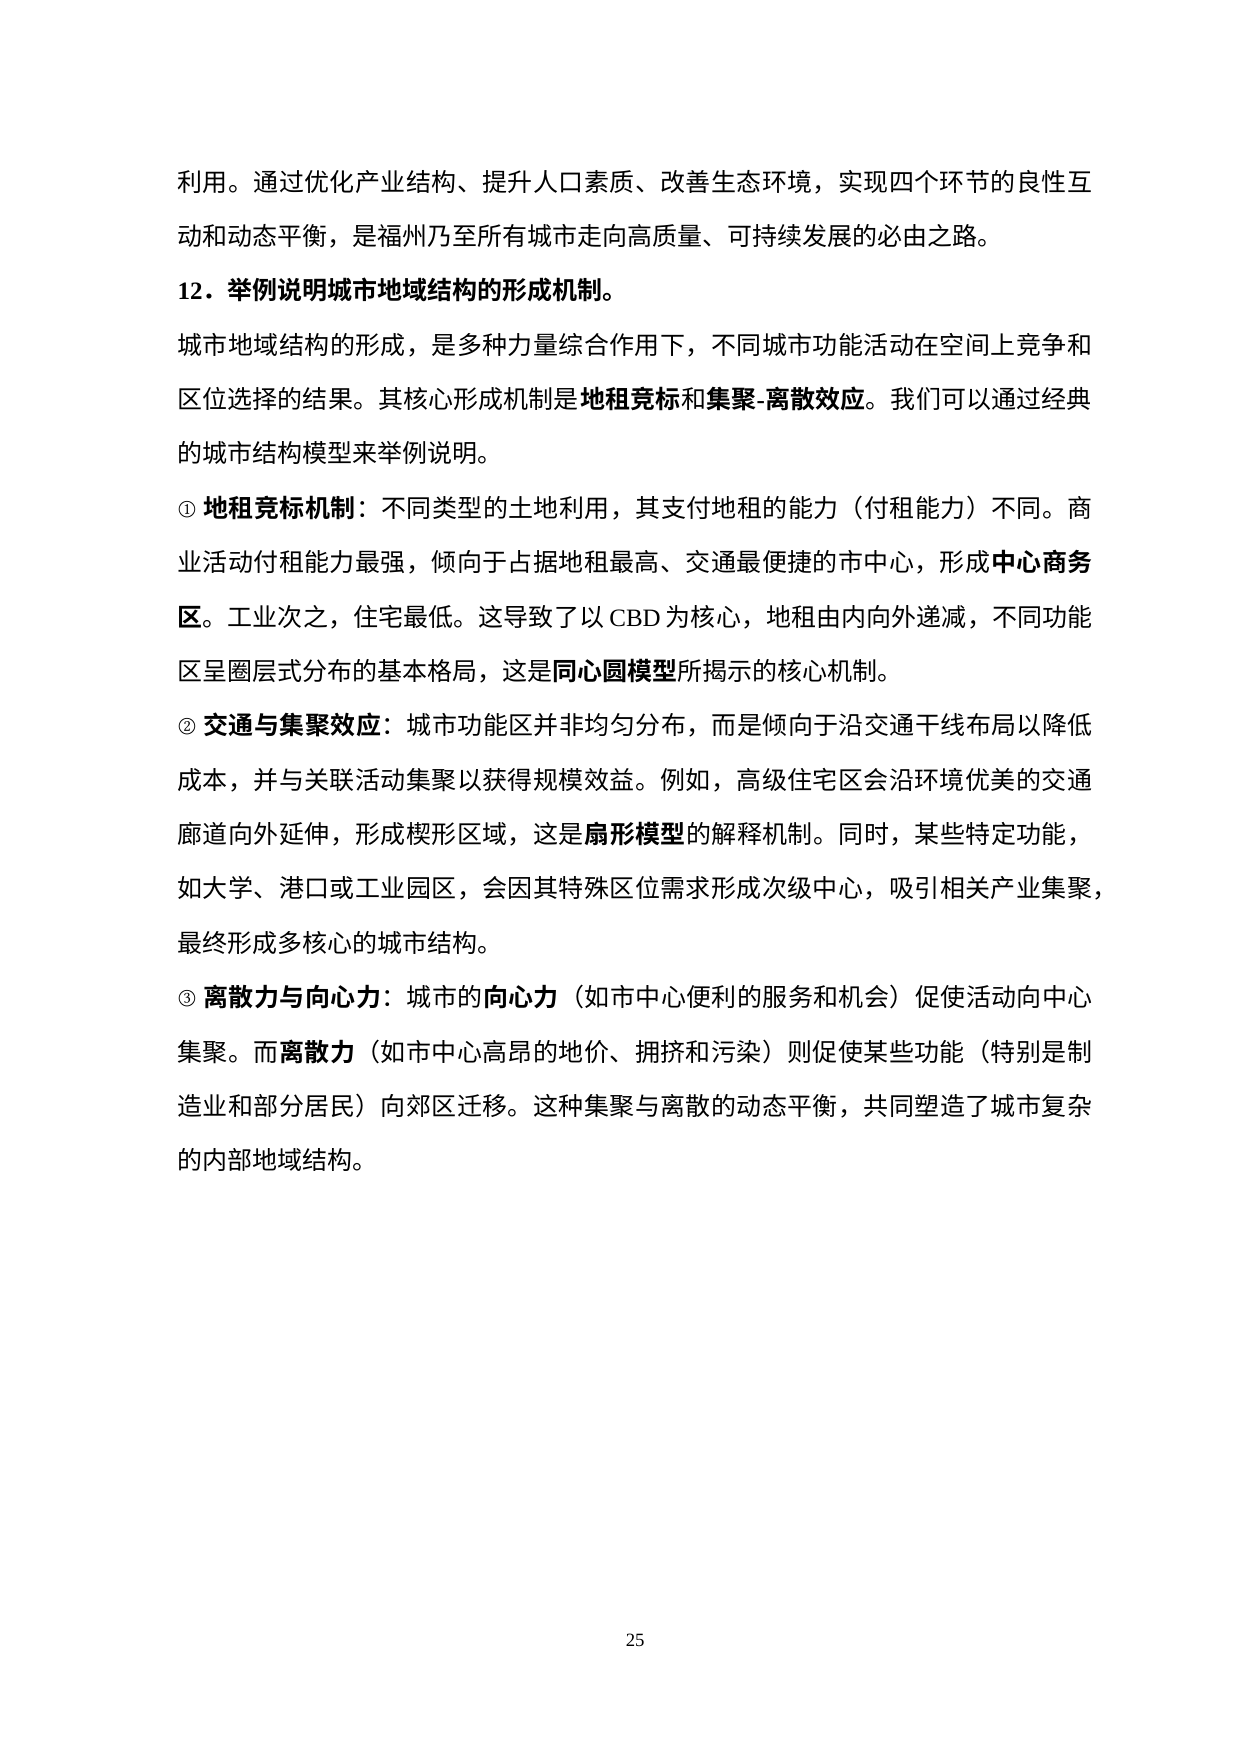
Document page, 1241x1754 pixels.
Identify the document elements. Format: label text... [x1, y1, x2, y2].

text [177, 162, 1092, 253]
text 12．举例说明城市地域结构的形成机制。 [177, 271, 1092, 307]
text 城市地域结构的形成，是多种力量综合作用下，不同城市功能活动在空间上竞争和区位选择的结果。其核心形成机制是地租竞标和集聚-离散效应。我们可以通过经典的城市结构模型来举例说明。 [177, 325, 1092, 470]
text ② 交通与集聚效应：城市功能区并非均匀分布，而是倾向于沿交通干线布局以降低成本，并与关联活动集聚以获得规模效益。例如，高级住宅区会沿环境优美的交通廊道向外延伸，形成楔形区域，这是扇形模型的解释机制。同时，某些特定功能，如大学、港口或工业园区，会因其特殊区位需求形成次级中心，吸引相关产业集聚，最终形成多核心的城市结构。 [177, 706, 1092, 959]
text ③ 离散力与向心力：城市的向心力（如市中心便利的服务和机会）促使活动向中心集聚。而离散力（如市中心高昂的地价、拥挤和污染）则促使某些功能（特别是制造业和部分居民）向郊区迁移。这种集聚与离散的动态平衡，共同塑造了城市复杂的内部地域结构。 [177, 978, 1092, 1177]
text ① 地租竞标机制：不同类型的土地利用，其支付地租的能力（付租能力）不同。商业活动付租能力最强，倾向于占据地租最高、交通最便捷的市中心，形成中心商务区。工业次之，住宅最低。这导致了以CBD为核心，地租由内向外递减，不同功能区呈圈层式分布的基本格局，这是同心圆模型所揭示的核心机制。 [177, 488, 1092, 688]
